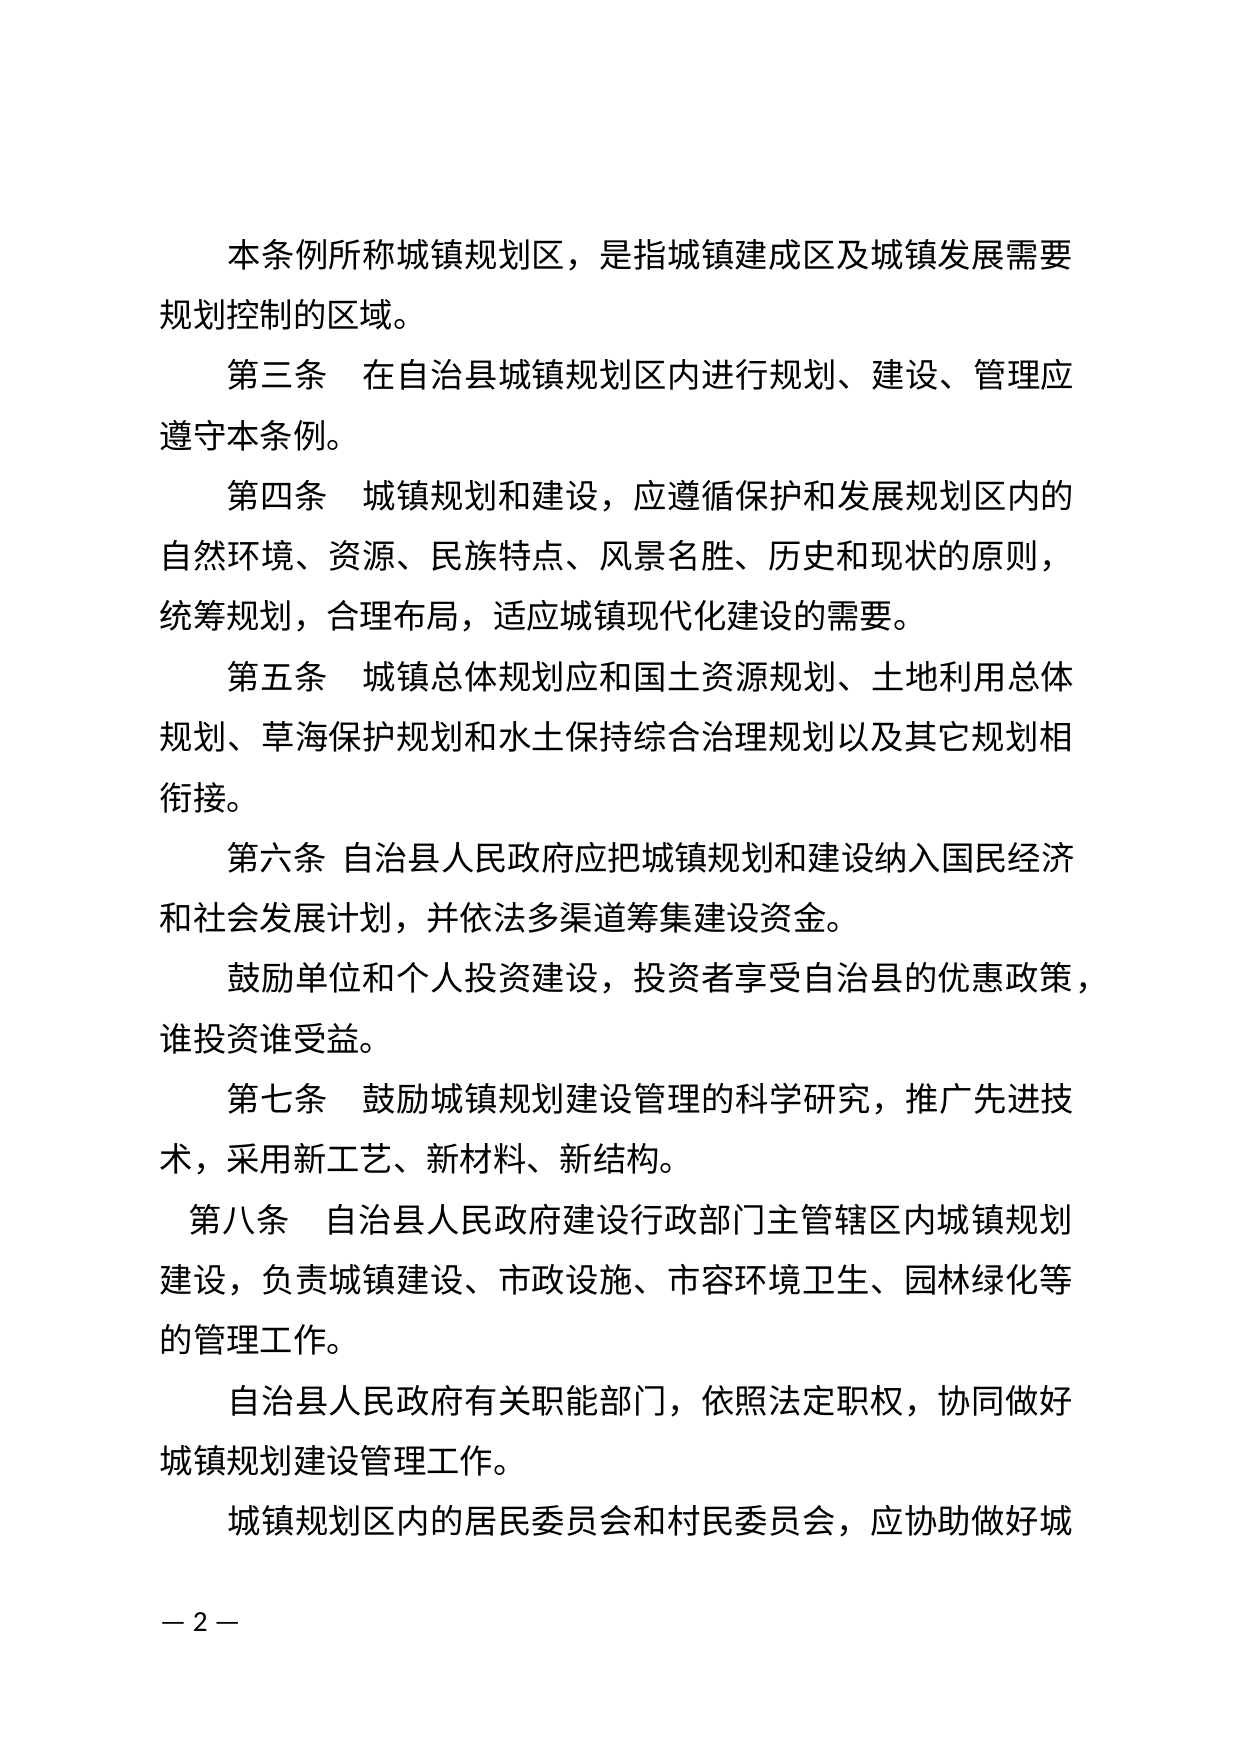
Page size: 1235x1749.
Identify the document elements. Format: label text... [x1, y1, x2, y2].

text 第三条 在自治县城镇规划区内进行规划、建设、管理应遵守本条例。 [159, 343, 1075, 464]
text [159, 1067, 1075, 1549]
text 第五条 城镇总体规划应和国土资源规划、土地利用总体规划、草海保护规划和水土保持综合治理规划以及其它规划相衔接。 [159, 644, 1075, 826]
text 第六条 自治县人民政府应把城镇规划和建设纳入国民经济和社会发展计划，并依法多渠道筹集建设资金。 鼓励单位和个人投资建设，投资者享受自治县的优惠政策，谁投资谁受益。 [159, 826, 1075, 1067]
text 第四条 城镇规划和建设，应遵循保护和发展规划区内的自然环境、资源、民族特点、风景名胜、历史和现状的原则，统筹规划，合理布局，适应城镇现代化建设的需要。 [159, 464, 1075, 644]
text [159, 222, 1075, 343]
